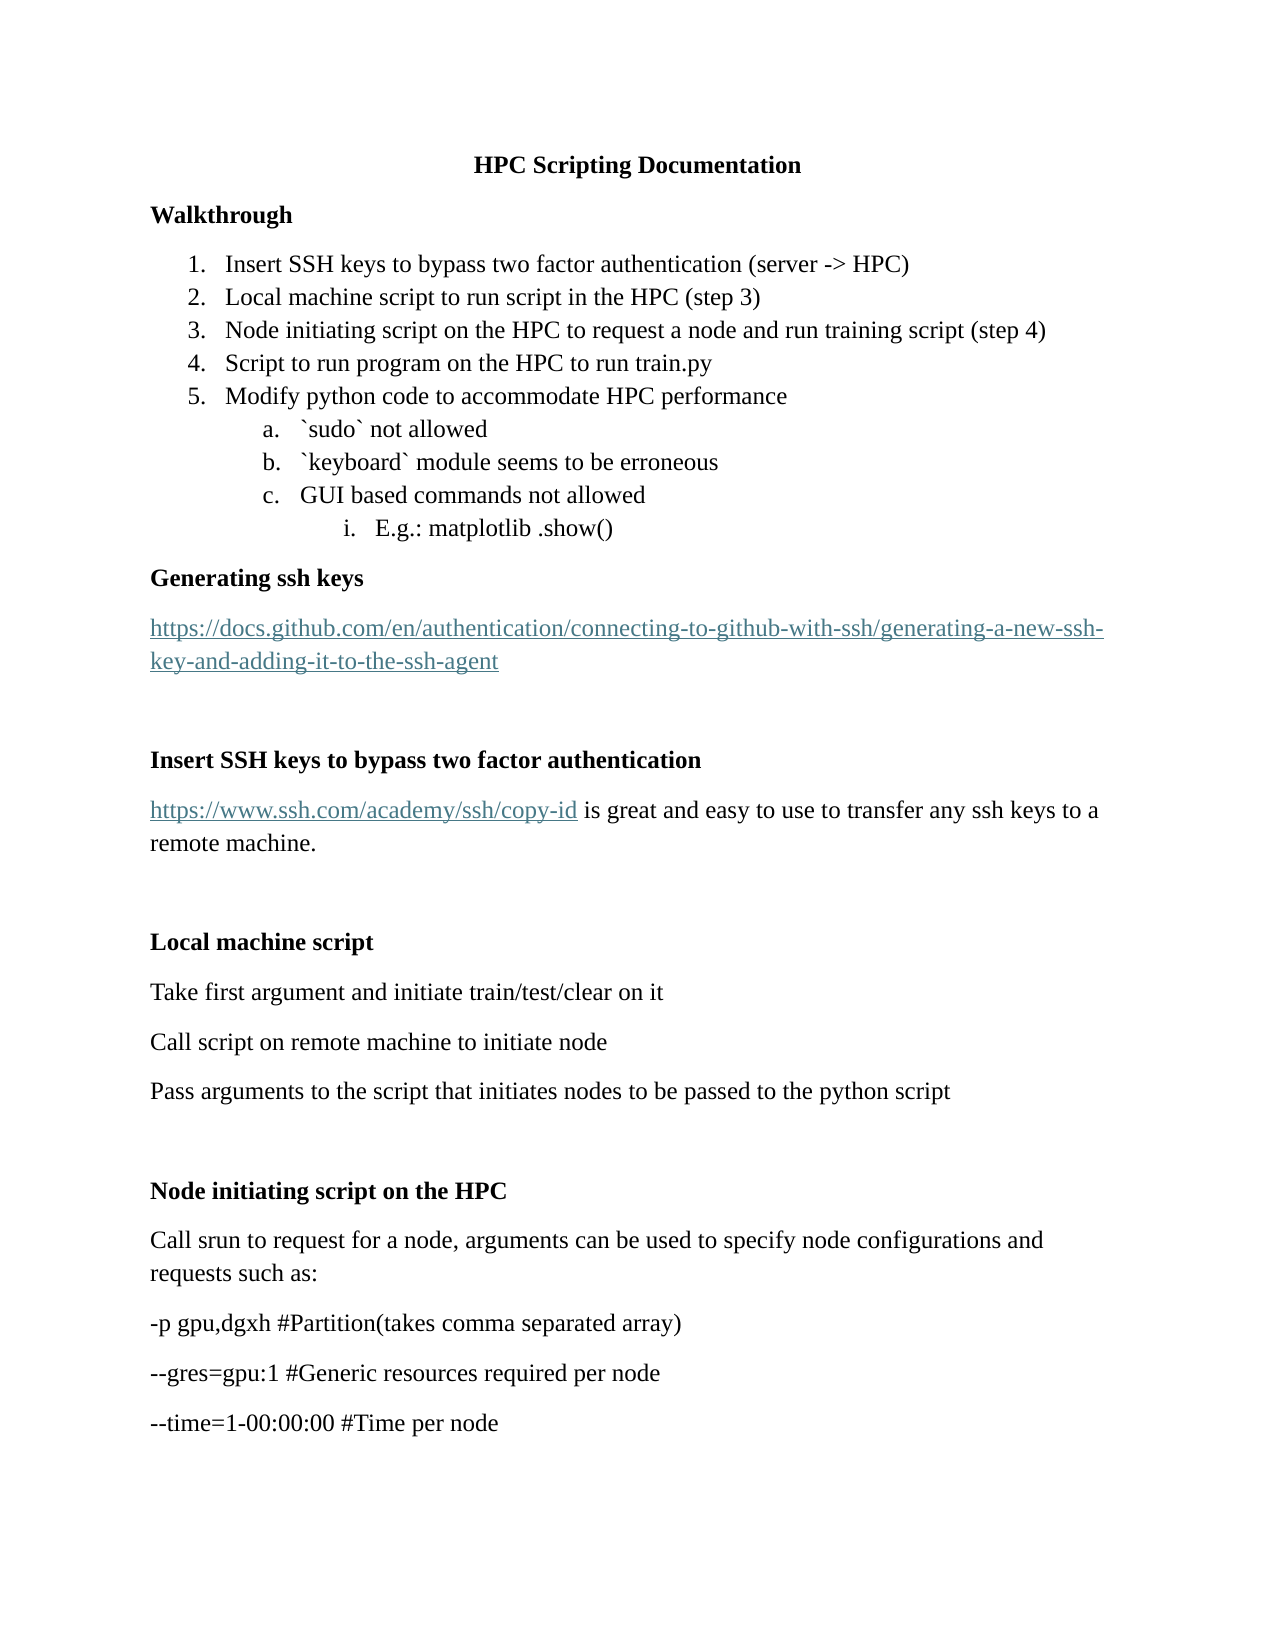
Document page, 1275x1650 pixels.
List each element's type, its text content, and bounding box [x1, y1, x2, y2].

text https://www.ssh.com/academy/ssh/copy-id is great and easy to use to transfer any ssh keys to a remote machine. [150, 795, 1125, 857]
text Pass arguments to the script that initiates nodes to be passed to the python script [150, 1076, 1125, 1105]
text --time=1-00:00:00 #Time per node [150, 1408, 1125, 1436]
list Script to run program on the HPC to run train.py [187, 348, 1125, 377]
list Insert SSH keys to bypass two factor authentication (server -> HPC) [187, 249, 1125, 278]
text https://docs.github.com/en/authentication/connecting-to-github-with-ssh/generating-a-new-ssh-key-and-adding-it-to-the-ssh-agent [150, 613, 1125, 675]
list Modify python code to accommodate HPC performance [187, 381, 1125, 410]
list `sudo` not allowed [262, 414, 1125, 443]
list GUI based commands not allowed [262, 481, 1125, 509]
text Insert SSH keys to bypass two factor authentication [150, 745, 1125, 774]
list Node initiating script on the HPC to request a node and run training script (step 4) [187, 315, 1125, 344]
text Take first argument and initiate train/test/clear on it [150, 977, 1125, 1006]
text Node initiating script on the HPC [150, 1176, 1125, 1204]
text Local machine script [150, 927, 1125, 956]
text -p gpu,dgxh #Partition(takes comma separated array) [150, 1308, 1125, 1337]
text HPC Scripting Documentation [150, 150, 1125, 179]
list Local machine script to run script in the HPC (step 3) [187, 282, 1125, 311]
list `keyboard` module seems to be erroneous [262, 447, 1125, 476]
text Generating ssh keys [150, 563, 1125, 592]
text Call script on remote machine to initiate node [150, 1027, 1125, 1056]
list E.g.: matplotlib .show() [356, 513, 1125, 542]
text --gres=gpu:1 #Generic resources required per node [150, 1358, 1125, 1387]
text Walkthrough [150, 200, 1125, 228]
text Call srun to request for a node, arguments can be used to specify node configurations and requests such as: [150, 1226, 1125, 1287]
